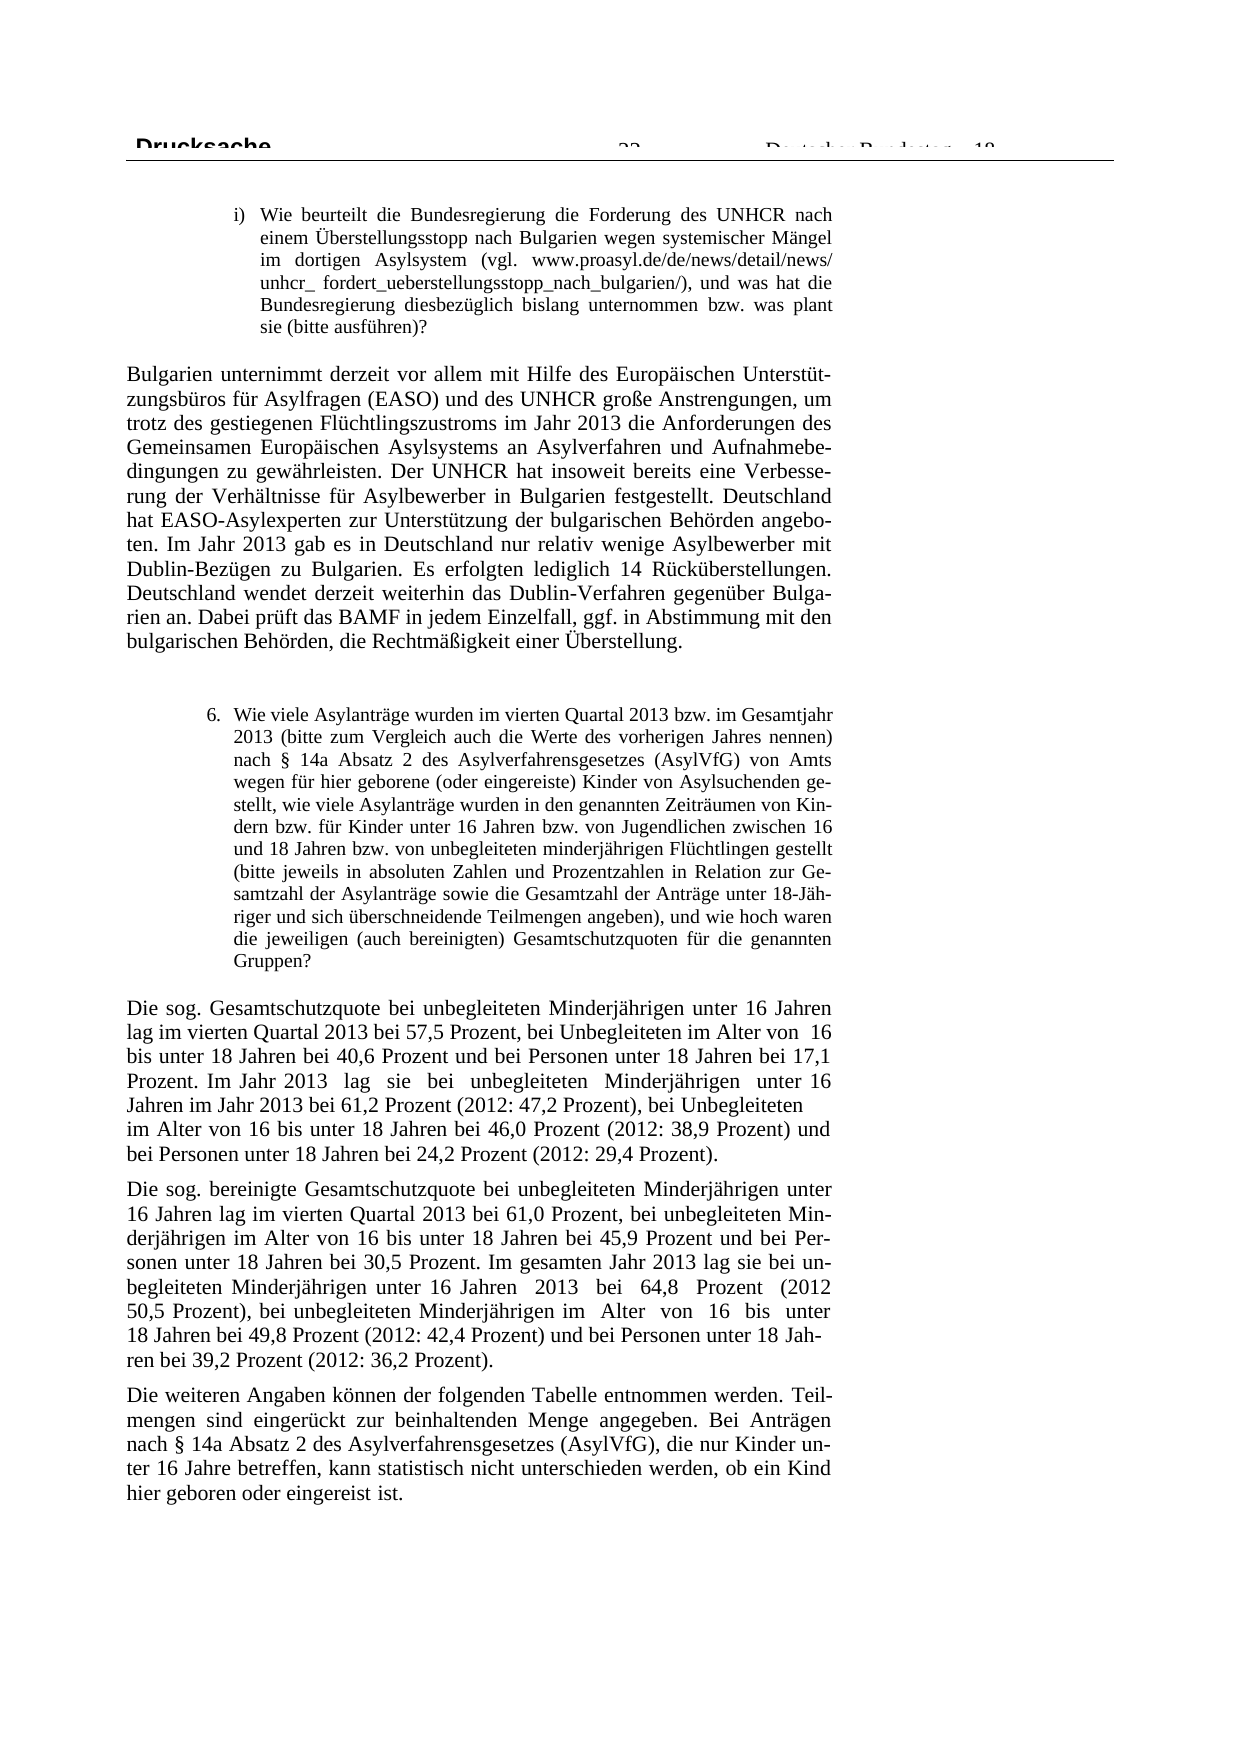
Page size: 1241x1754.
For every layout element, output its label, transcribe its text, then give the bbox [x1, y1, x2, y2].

text Die weiteren Angaben können der folgenden Tabelle entnommen werden. Teil- mengen sind eingerückt zur beinhaltenden Menge angegeben. Bei Anträgen nach § 14a Absatz 2 des Asylverfahrensgesetzes (AsylVfG), die nur Kinder un- ter 16 Jahre betreffen, kann statistisch nicht unterschieden werden, ob ein Kind hier geboren oder eingereist ist. [126, 1383, 833, 1505]
text im Alter von 16 bis unter 18 Jahren bei 46,0 Prozent (2012: 38,9 Prozent) und [126, 1117, 1128, 1142]
text ren bei 39,2 Prozent (2012: 36,2 Prozent). [126, 1347, 1128, 1372]
text bei Personen unter 18 Jahren bei 24,2 Prozent (2012: 29,4 Prozent). [126, 1142, 1128, 1166]
subtitle Bulgarien unternimmt derzeit vor allem mit Hilfe des Europäischen Unterstüt- zungsbüros für Asylfragen (EASO) und des UNHCR große Anstrengungen, um trotz des gestiegenen Flüchtlingszustroms im Jahr 2013 die Anforderungen des Gemeinsamen Europäischen Asylsystems an Asylverfahren und Aufnahmebe- dingungen zu gewährleisten. Der UNHCR hat insoweit bereits eine Verbesse- rung der Verhältnisse für Asylbewerber in Bulgarien festgestellt. Deutschland hat EASO-Asylexperten zur Unterstützung der bulgarischen Behörden angebo- ten. Im Jahr 2013 gab es in Deutschland nur relativ wenige Asylbewerber mit Dublin-Bezügen zu Bulgarien. Es erfolgten lediglich 14 Rücküberstellungen. Deutschland wendet derzeit weiterhin das Dublin-Verfahren gegenüber Bulga- rien an. Dabei prüft das BAMF in jedem Einzelfall, ggf. in Abstimmung mit den bulgarischen Behörden, die Rechtmäßigkeit einer Überstellung. [126, 362, 833, 653]
list Wie viele Asylanträge wurden im vierten Quartal 2013 bzw. im Gesamtjahr 2013 (bitte zum Vergleich auch die Werte des vorherigen Jahres nennen) nach § 14a Absatz 2 des Asylverfahrensgesetzes (AsylVfG) von Amts wegen für hier geborene (oder eingereiste) Kinder von Asylsuchenden ge- stellt, wie viele Asylanträge wurden in den genannten Zeiträumen von Kin- dern bzw. für Kinder unter 16 Jahren bzw. von Jugendlichen zwischen 16 und 18 Jahren bzw. von unbegleiteten minderjährigen Flüchtlingen gestellt (bitte jeweils in absoluten Zahlen und Prozentzahlen in Relation zur Ge- samtzahl der Asylanträge sowie die Gesamtzahl der Anträge unter 18-Jäh- riger und sich überschneidende Teilmengen angeben), und wie hoch waren die jeweiligen (auch bereinigten) Gesamtschutzquoten für die genannten Gruppen? [206, 703, 833, 972]
subtitle Die sog. Gesamtschutzquote bei unbegleiteten Minderjährigen unter 16 Jahren lag im vierten Quartal 2013 bei 57,5 Prozent, bei Unbegleiteten im Alter von 16 bis unter 18 Jahren bei 40,6 Prozent und bei Personen unter 18 Jahren bei 17,1 Prozent. Im Jahr 2013 lag sie bei unbegleiteten Minderjährigen unter 16 Jahren im Jahr 2013 bei 61,2 Prozent (2012: 47,2 Prozent), bei Unbegleiteten [126, 996, 832, 1117]
list Wie beurteilt die Bundesregierung die Forderung des UNHCR nach einem Überstellungsstopp nach Bulgarien wegen systemischer Mängel im dortigen Asylsystem (vgl. www.proasyl.de/de/news/detail/news/ unhcr_ fordert_ueberstellungsstopp_nach_bulgarien/), und was hat die Bundesregierung diesbezüglich bislang unternommen bzw. was plant sie (bitte ausführen)? [233, 204, 833, 338]
text Die sog. bereinigte Gesamtschutzquote bei unbegleiteten Minderjährigen unter 16 Jahren lag im vierten Quartal 2013 bei 61,0 Prozent, bei unbegleiteten Min- derjährigen im Alter von 16 bis unter 18 Jahren bei 45,9 Prozent und bei Per- sonen unter 18 Jahren bei 30,5 Prozent. Im gesamten Jahr 2013 lag sie bei un- begleiteten Minderjährigen unter 16 Jahren 2013 bei 64,8 Prozent (2012 50,5 Prozent), bei unbegleiteten Minderjährigen im Alter von 16 bis unter 18 Jahren bei 49,8 Prozent (2012: 42,4 Prozent) und bei Personen unter 18 Jah- [126, 1178, 833, 1347]
